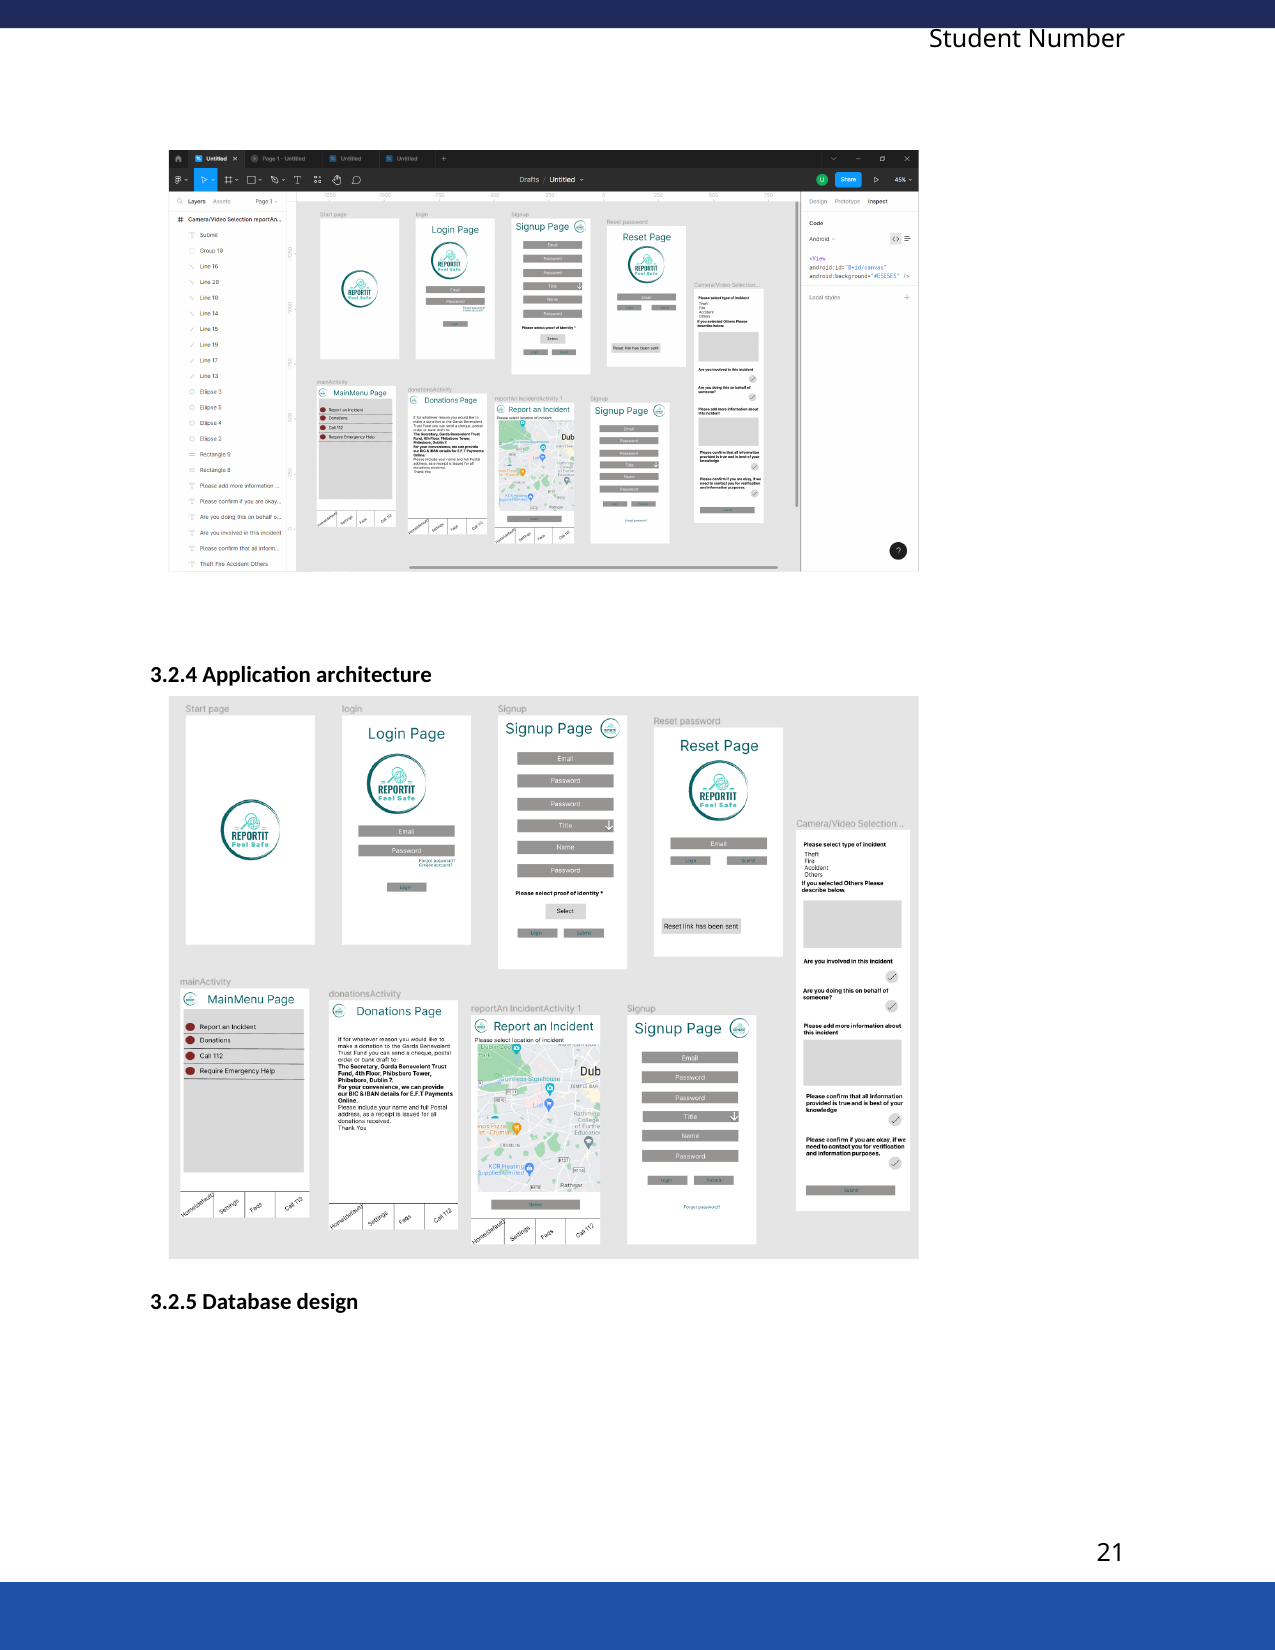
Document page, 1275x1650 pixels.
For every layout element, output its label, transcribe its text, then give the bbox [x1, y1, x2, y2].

text 3.2.4 Application architecture [150, 660, 1125, 1259]
text 3.2.5 Database design [150, 1287, 1125, 1315]
picture [0, 1582, 1275, 1650]
